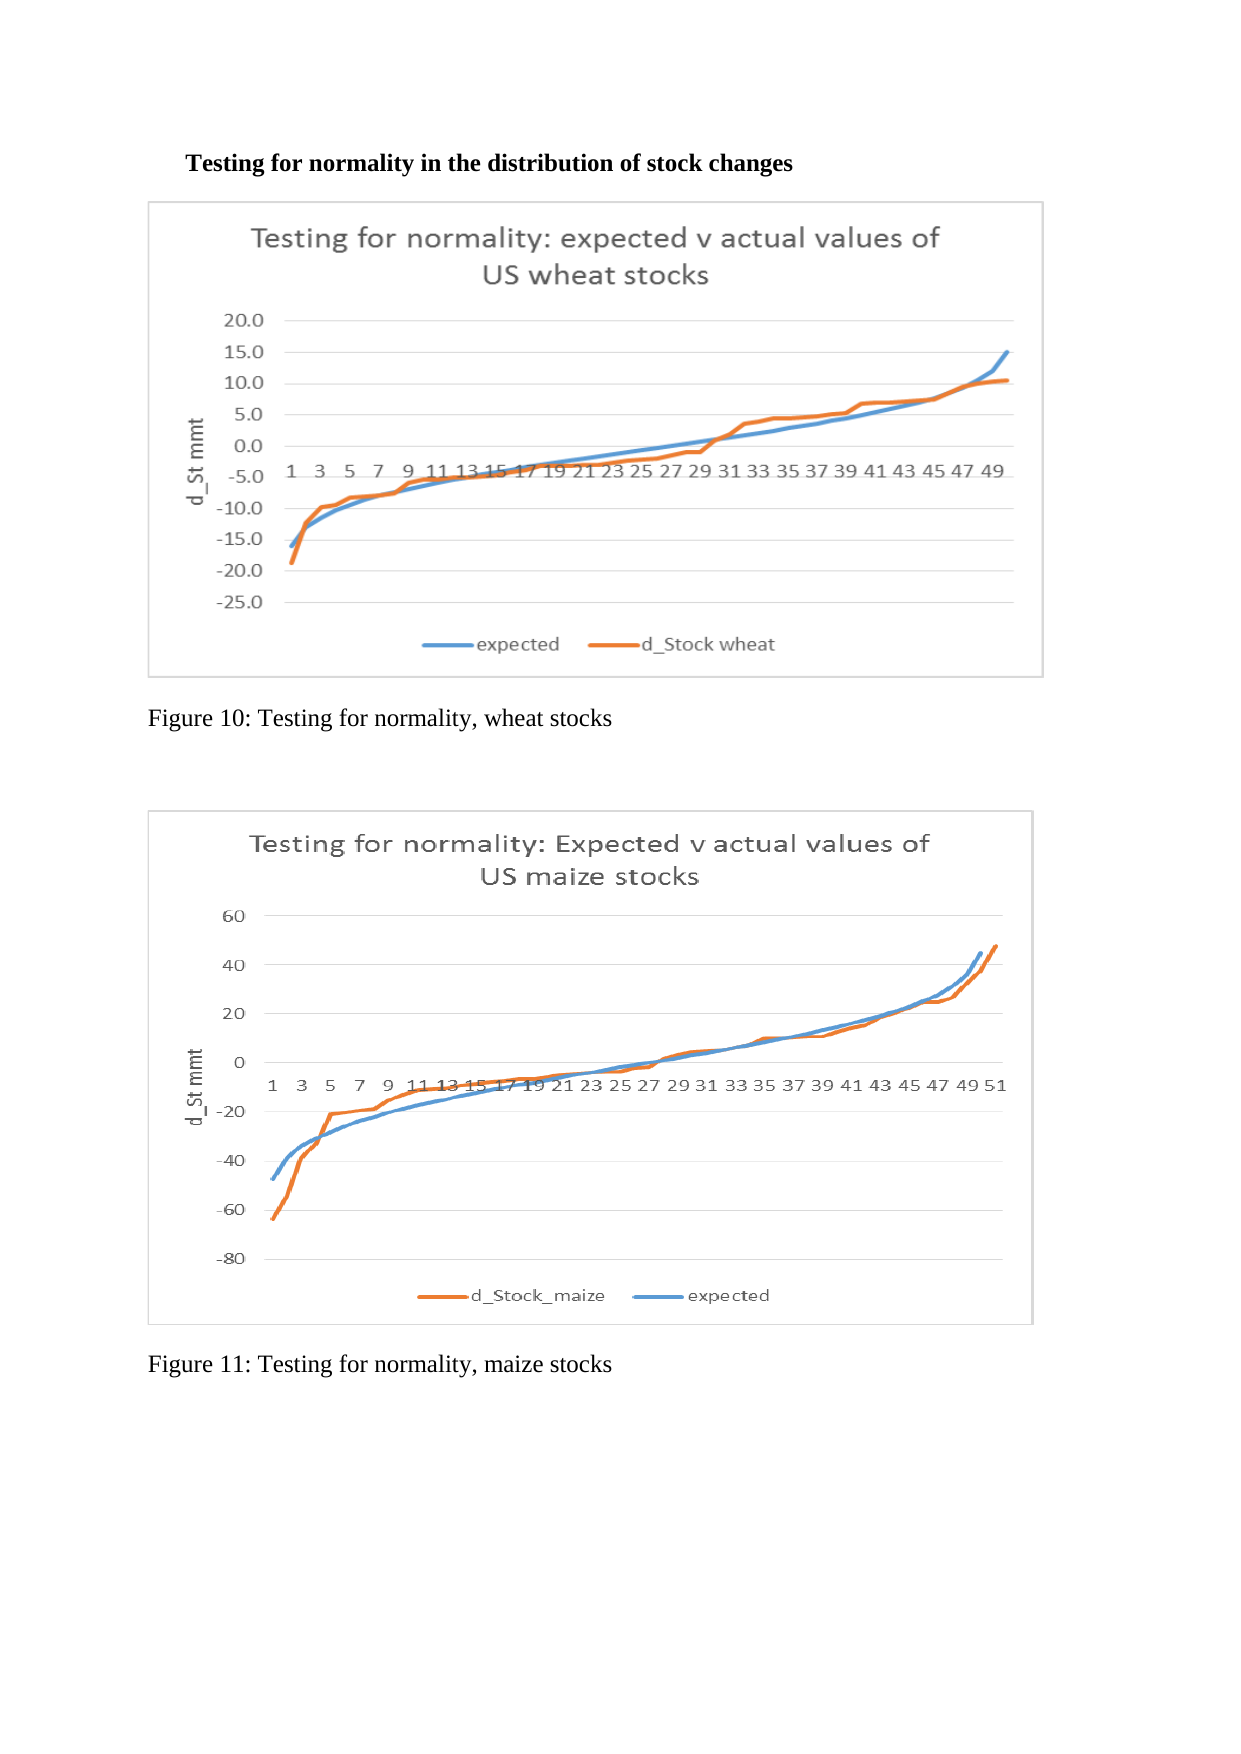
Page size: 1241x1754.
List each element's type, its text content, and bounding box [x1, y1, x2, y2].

picture [147, 201, 1044, 678]
text Testing for normality in the distribution of stock changes [185, 148, 1092, 176]
text Figure 10: Testing for normality, wheat stocks [148, 703, 1092, 732]
picture [147, 810, 1034, 1325]
text Figure 11: Testing for normality, maize stocks [148, 1349, 1092, 1378]
